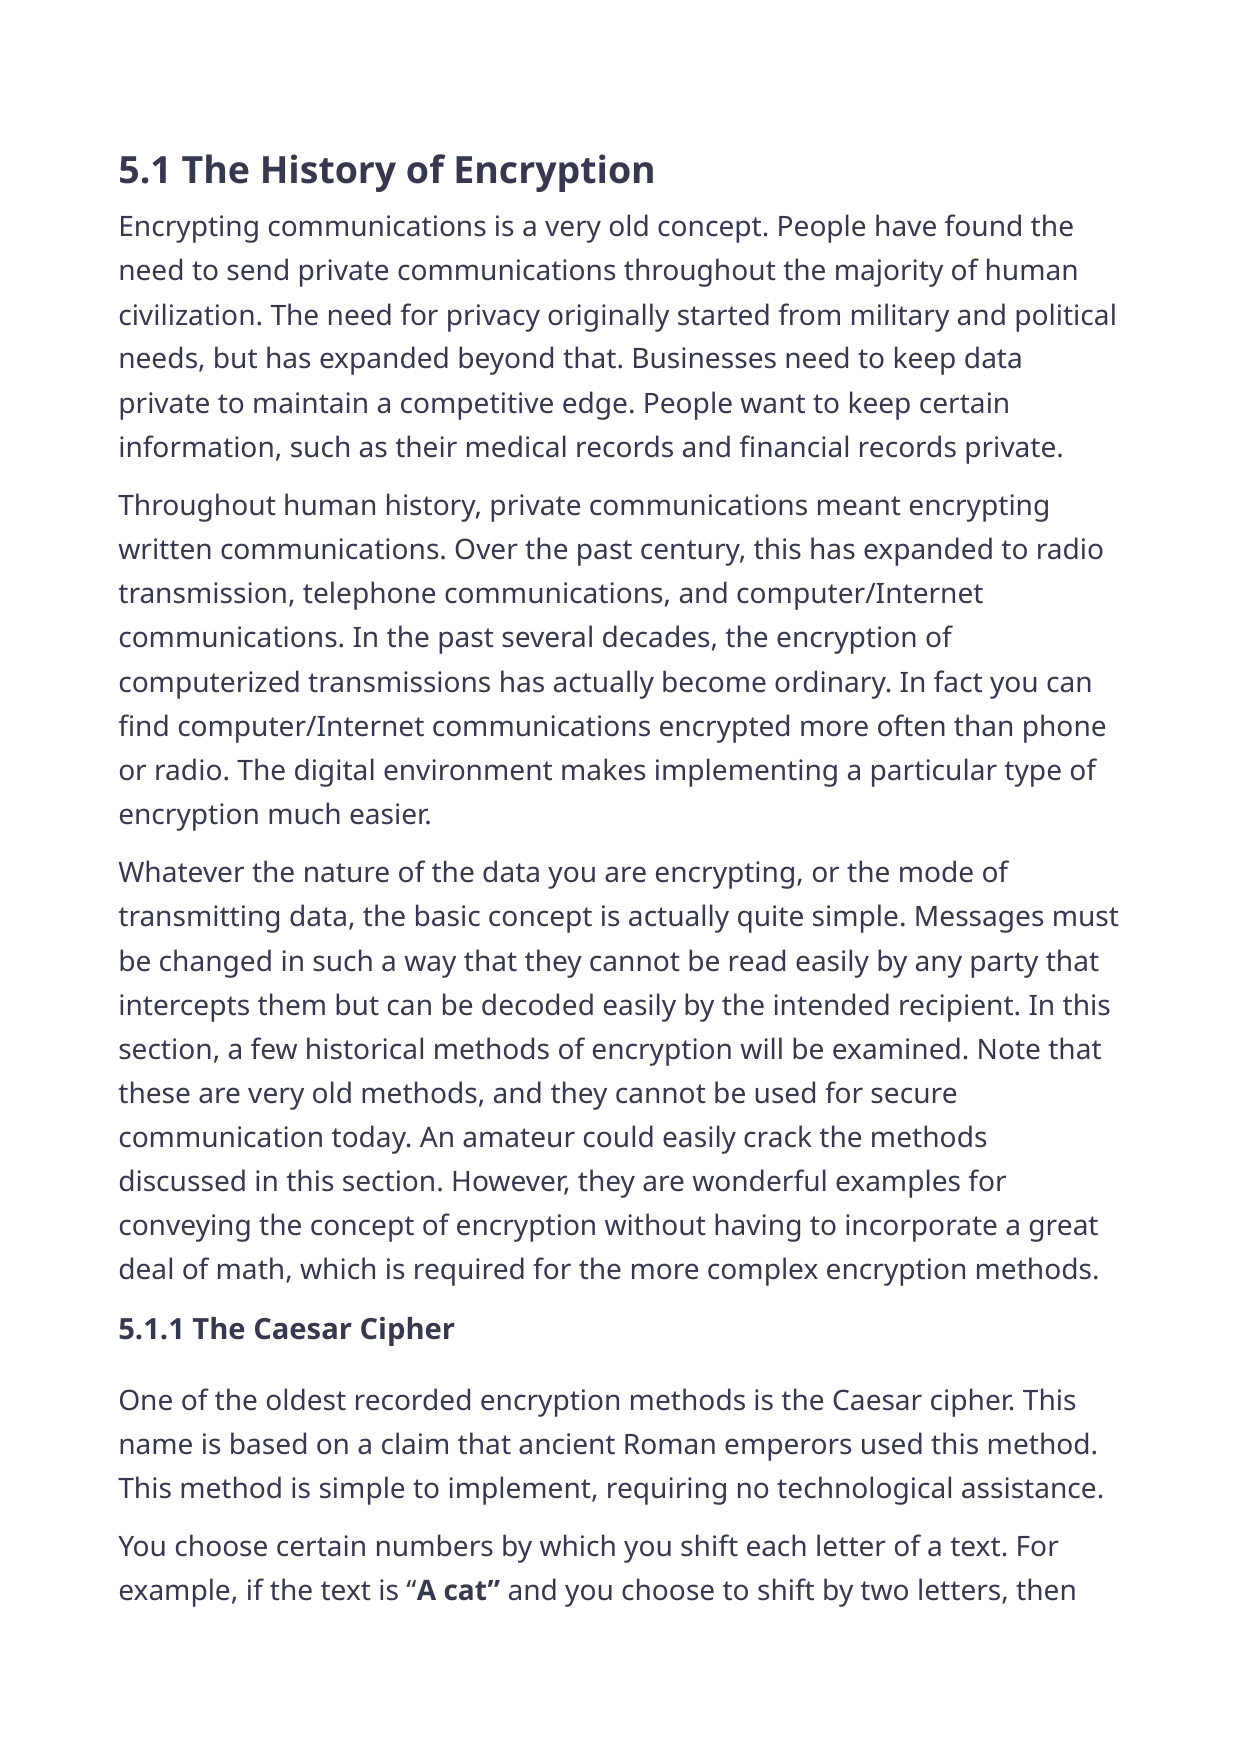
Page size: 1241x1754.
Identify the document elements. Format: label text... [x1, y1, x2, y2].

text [118, 1527, 1122, 1609]
subtitle 5.1.1 The Caesar Cipher [118, 1308, 1122, 1348]
text Whatever the nature of the data you are encrypting, or the mode of transmitting data, the basic concept is actually quite simple. Messages must be changed in such a way that they cannot be read easily by any party that intercepts them but can be decoded easily by the intended recipient. In this section, a few historical methods of encryption will be examined. Note that these are very old methods, and they cannot be used for secure communication today. An amateur could easily crack the methods discussed in this section. However, they are wonderful examples for conveying the concept of encryption without having to incorporate a great deal of math, which is required for the more complex encryption methods. [118, 853, 1122, 1288]
text Encrypting communications is a very old concept. People have found the need to send private communications throughout the majority of human civilization. The need for privacy originally started from military and political needs, but has expanded beyond that. Businesses need to keep data private to maintain a competitive edge. People want to keep certain information, such as their medical records and financial records private. [118, 207, 1122, 465]
text One of the oldest recorded encryption methods is the Caesar cipher. This name is based on a claim that ancient Roman emperors used this method. This method is simple to implement, requiring no technological assistance. [118, 1380, 1122, 1506]
subtitle 5.1 The History of Encryption [118, 143, 1122, 194]
text Throughout human history, private communications meant encrypting written communications. Over the past century, this has expanded to radio transmission, telephone communications, and computer/Internet communications. In the past several decades, the encryption of computerized transmissions has actually become ordinary. In fact you can find computer/Internet communications encrypted more often than phone or radio. The digital environment makes implementing a particular type of encryption much easier. [118, 486, 1122, 832]
